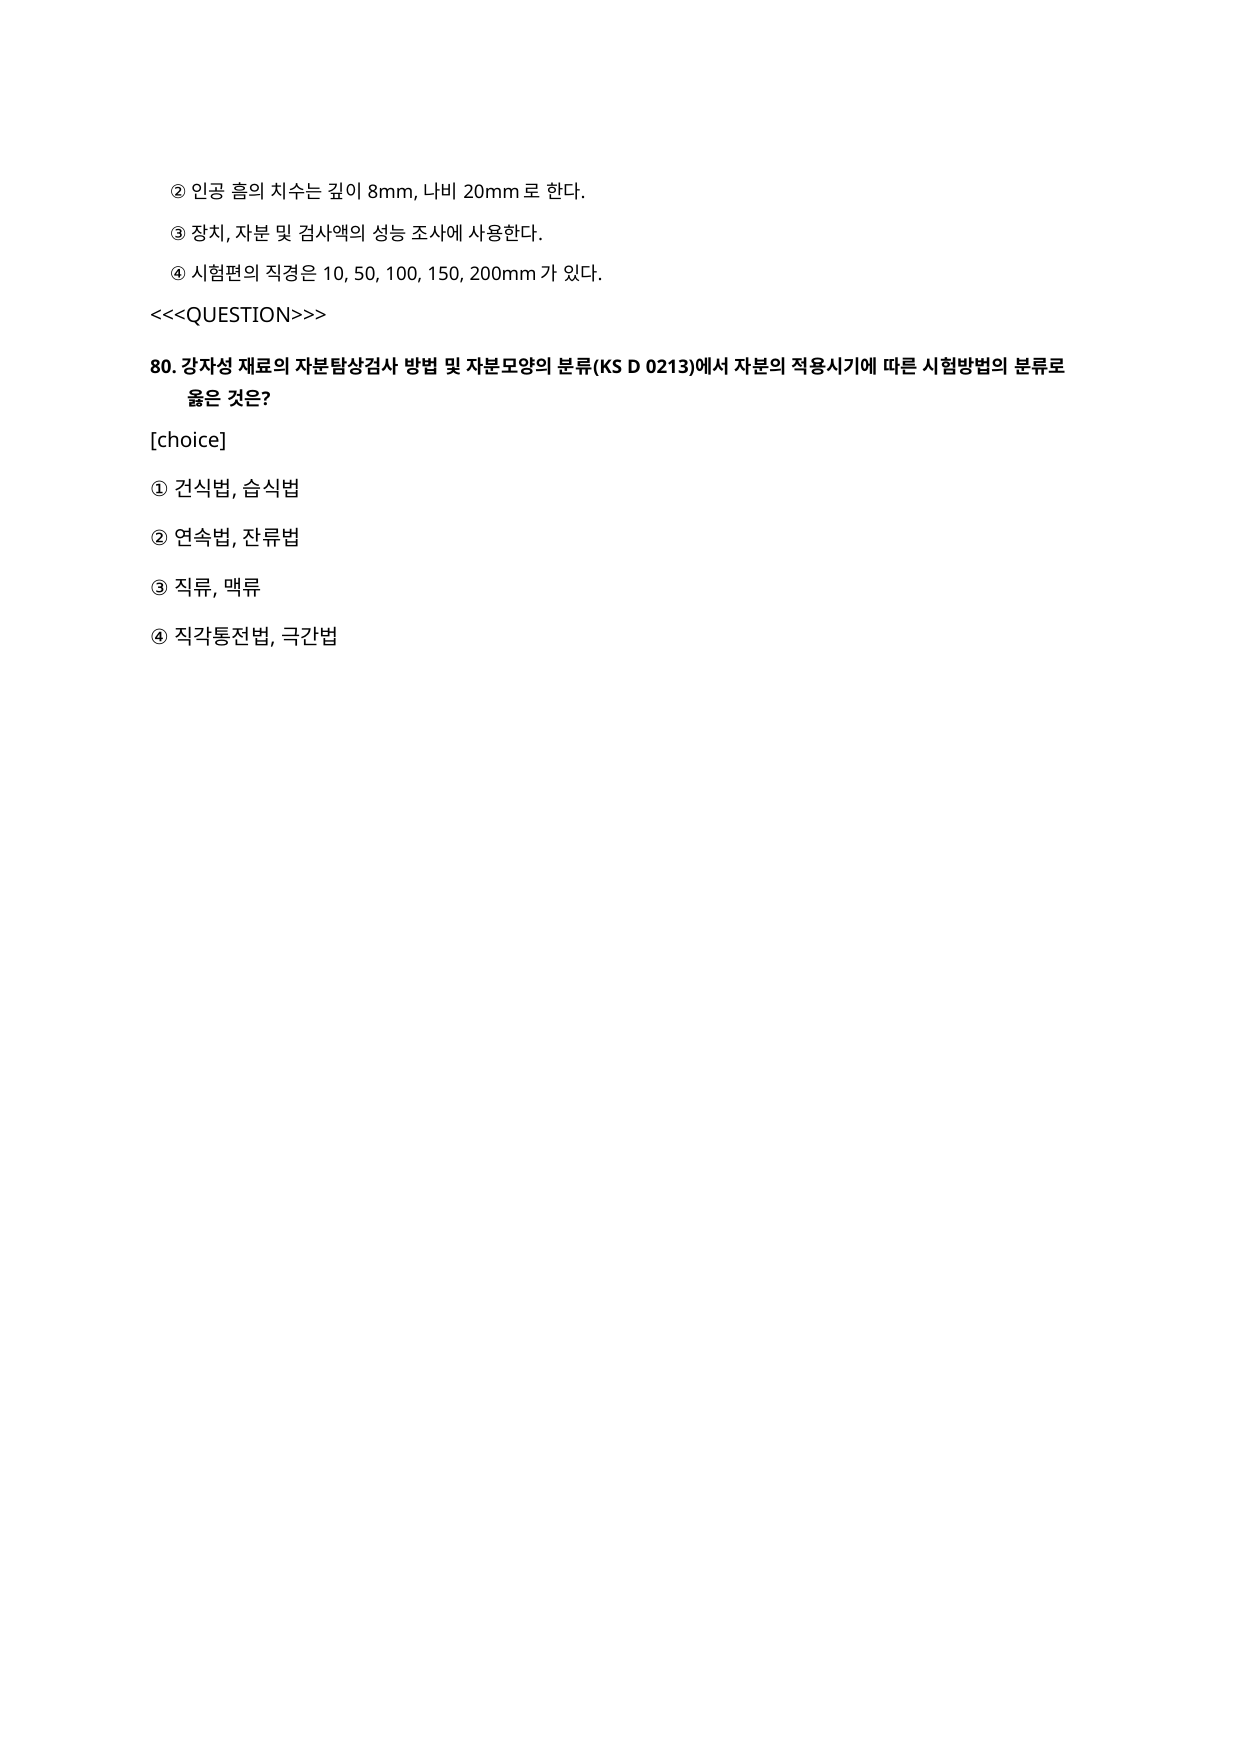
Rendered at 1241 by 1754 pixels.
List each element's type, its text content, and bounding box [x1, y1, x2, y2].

text ① 건식법, 습식법 [150, 472, 1090, 503]
text 80. 강자성 재료의 자분탐상검사 방법 및 자분모양의 분류(KS D 0213)에서 자분의 적용시기에 따른 시험방법의 분류로 옳은 것은? [150, 351, 1090, 411]
text ③ 직류, 맥류 [150, 571, 1090, 601]
text <<<QUESTION>>> [150, 300, 1090, 328]
text [choice] [150, 425, 1090, 453]
text ④ 시험편의 직경은 10, 50, 100, 150, 200mm가 있다. [150, 259, 1090, 286]
text ② 인공 흠의 치수는 깊이 8mm, 나비 20mm로 한다. [150, 177, 1090, 204]
text ④ 직각통전법, 극간법 [150, 620, 1090, 651]
text ② 연속법, 잔류법 [150, 522, 1090, 552]
text ③ 장치, 자분 및 검사액의 성능 조사에 사용한다. [150, 218, 1090, 245]
